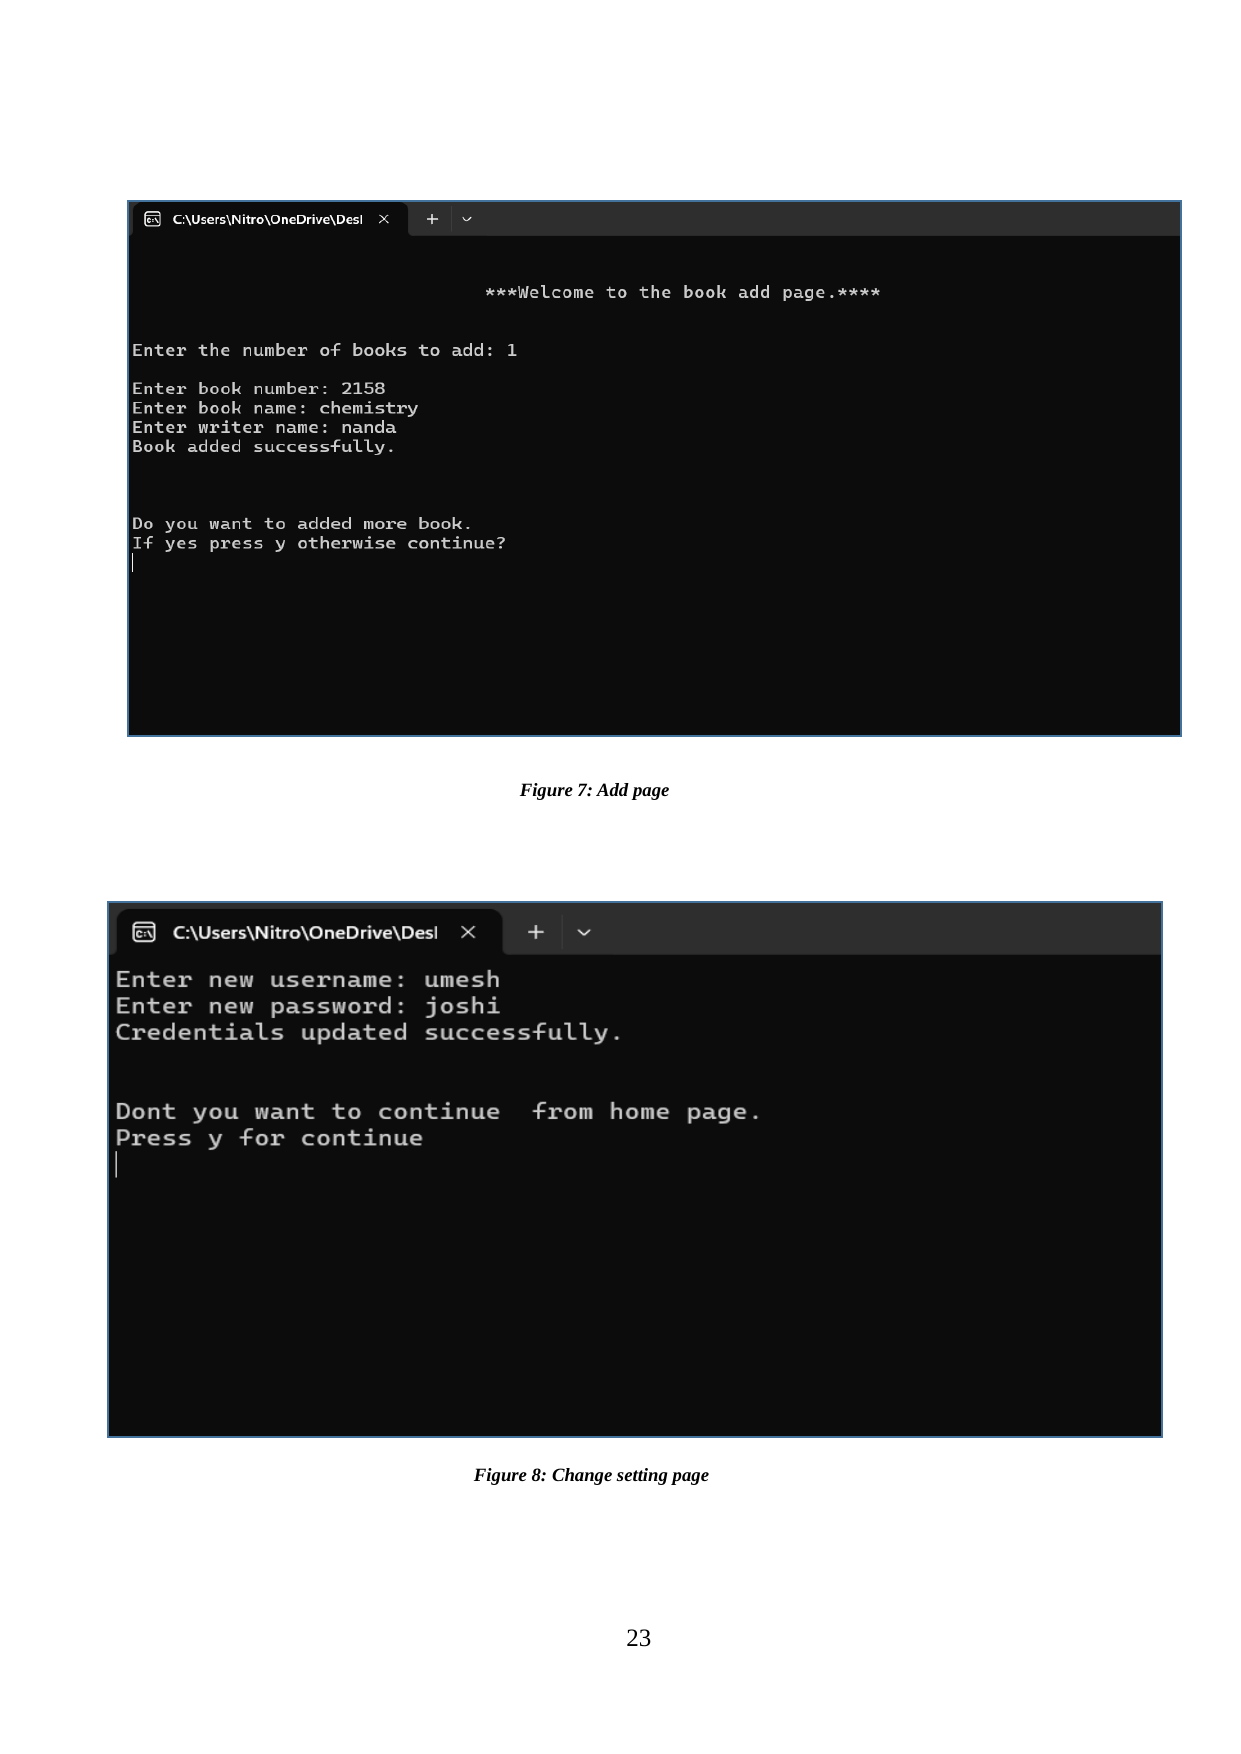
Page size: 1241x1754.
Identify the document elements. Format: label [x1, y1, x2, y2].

picture [109, 903, 1161, 1436]
picture [129, 202, 1180, 735]
